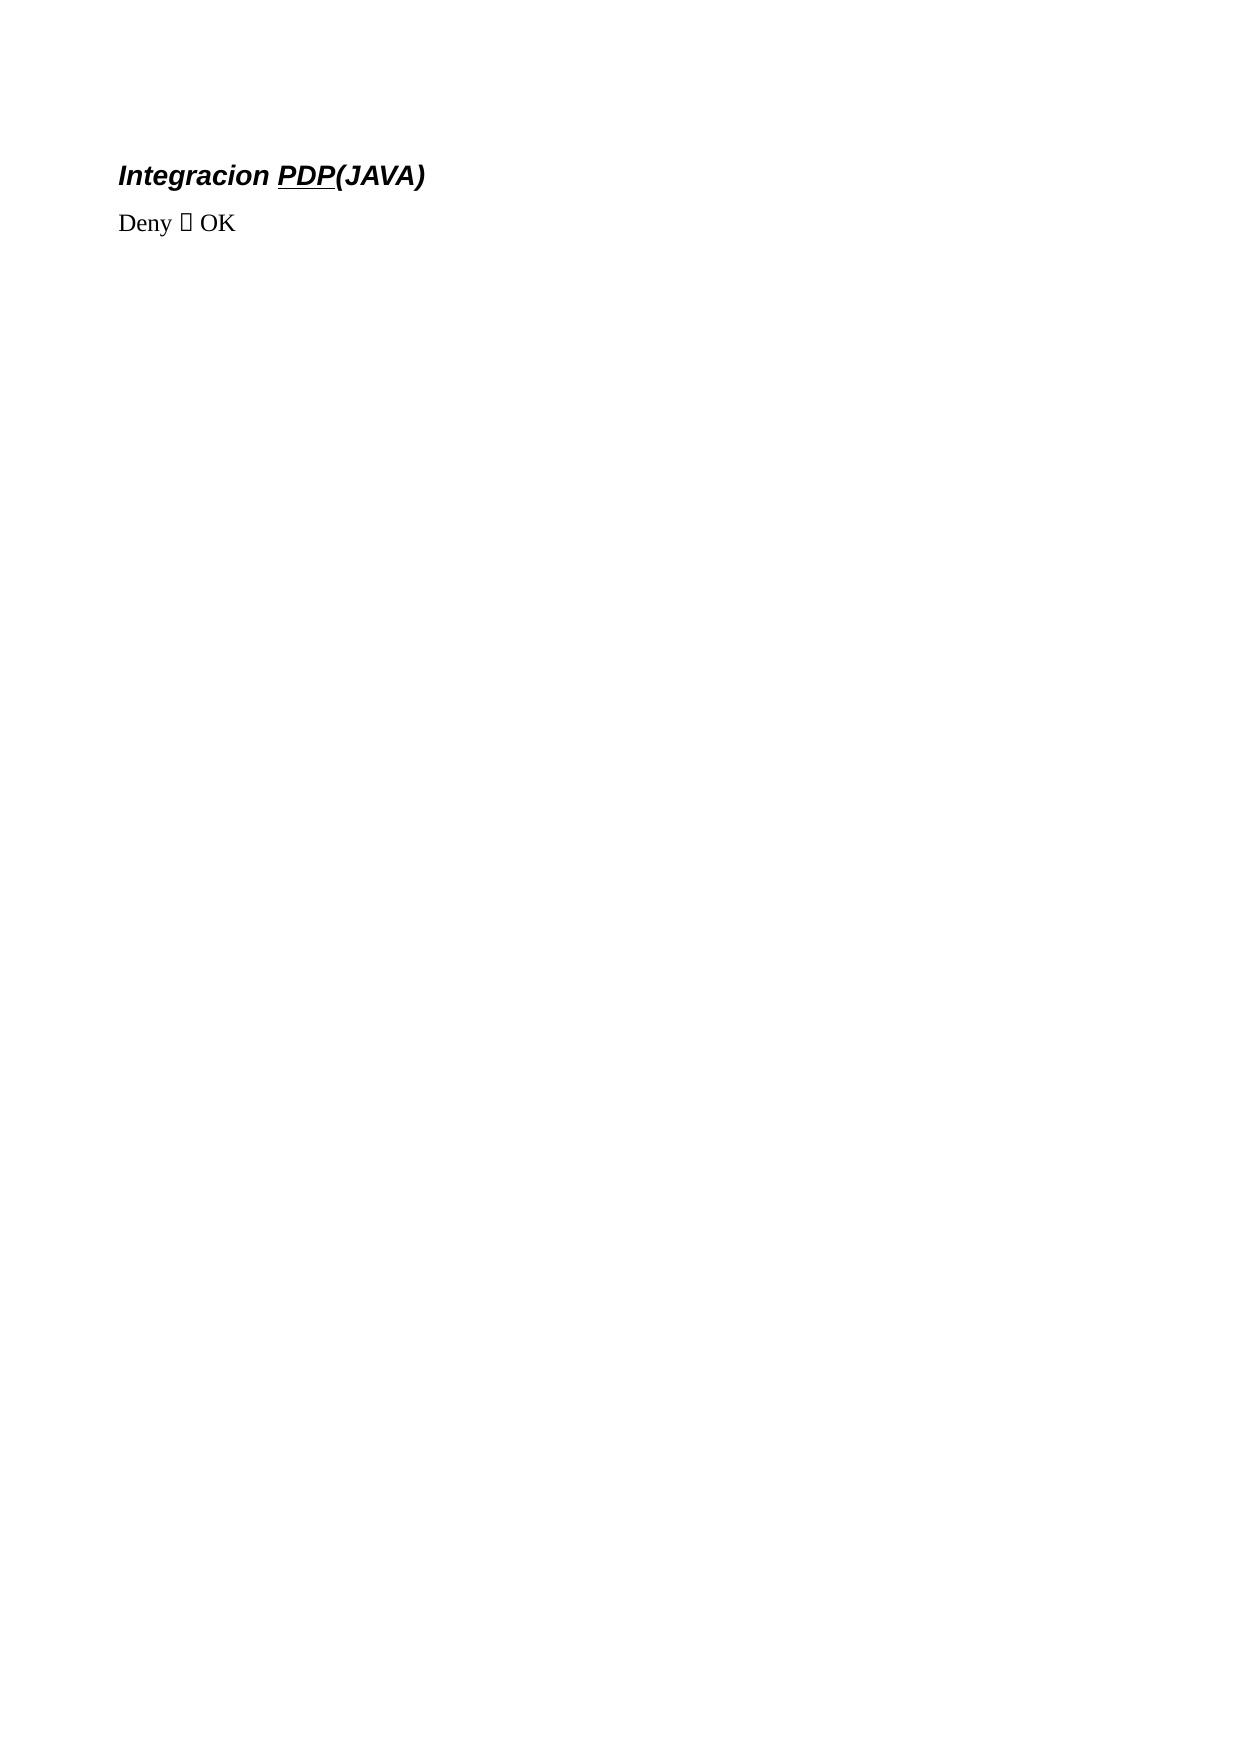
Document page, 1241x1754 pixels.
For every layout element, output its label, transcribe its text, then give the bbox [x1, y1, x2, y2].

subtitle Integracion PDP(JAVA) [118, 159, 1122, 192]
text Deny  OK [118, 204, 1122, 238]
